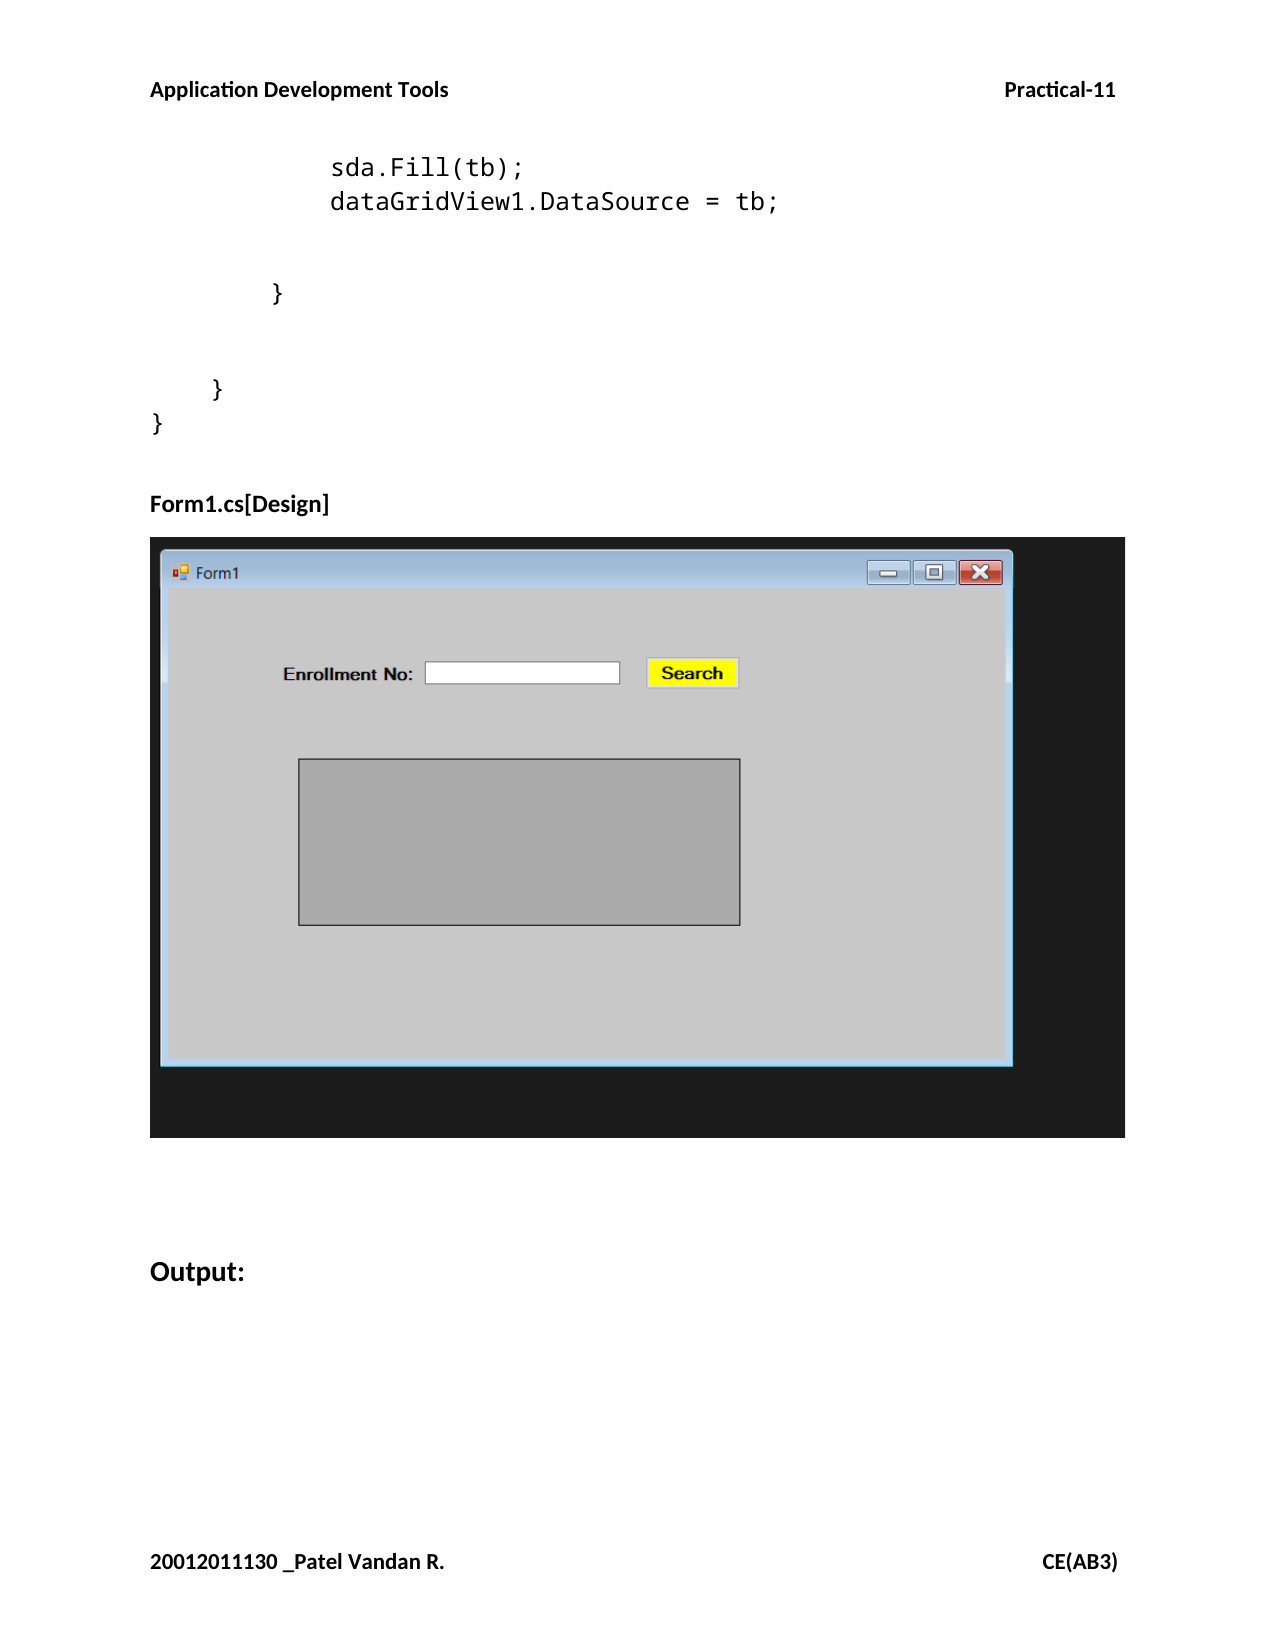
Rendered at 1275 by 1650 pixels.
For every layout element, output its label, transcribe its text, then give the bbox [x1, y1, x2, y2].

text dataGridView1.DataSource = tb; [150, 184, 1125, 218]
picture [150, 537, 1125, 1138]
text Output: [150, 1253, 1125, 1289]
text Form1.cs[Design] [150, 488, 1125, 518]
text } [150, 370, 1125, 404]
text } [150, 404, 1125, 438]
text sda.Fill(tb); [150, 150, 1125, 184]
text } [150, 274, 1125, 308]
